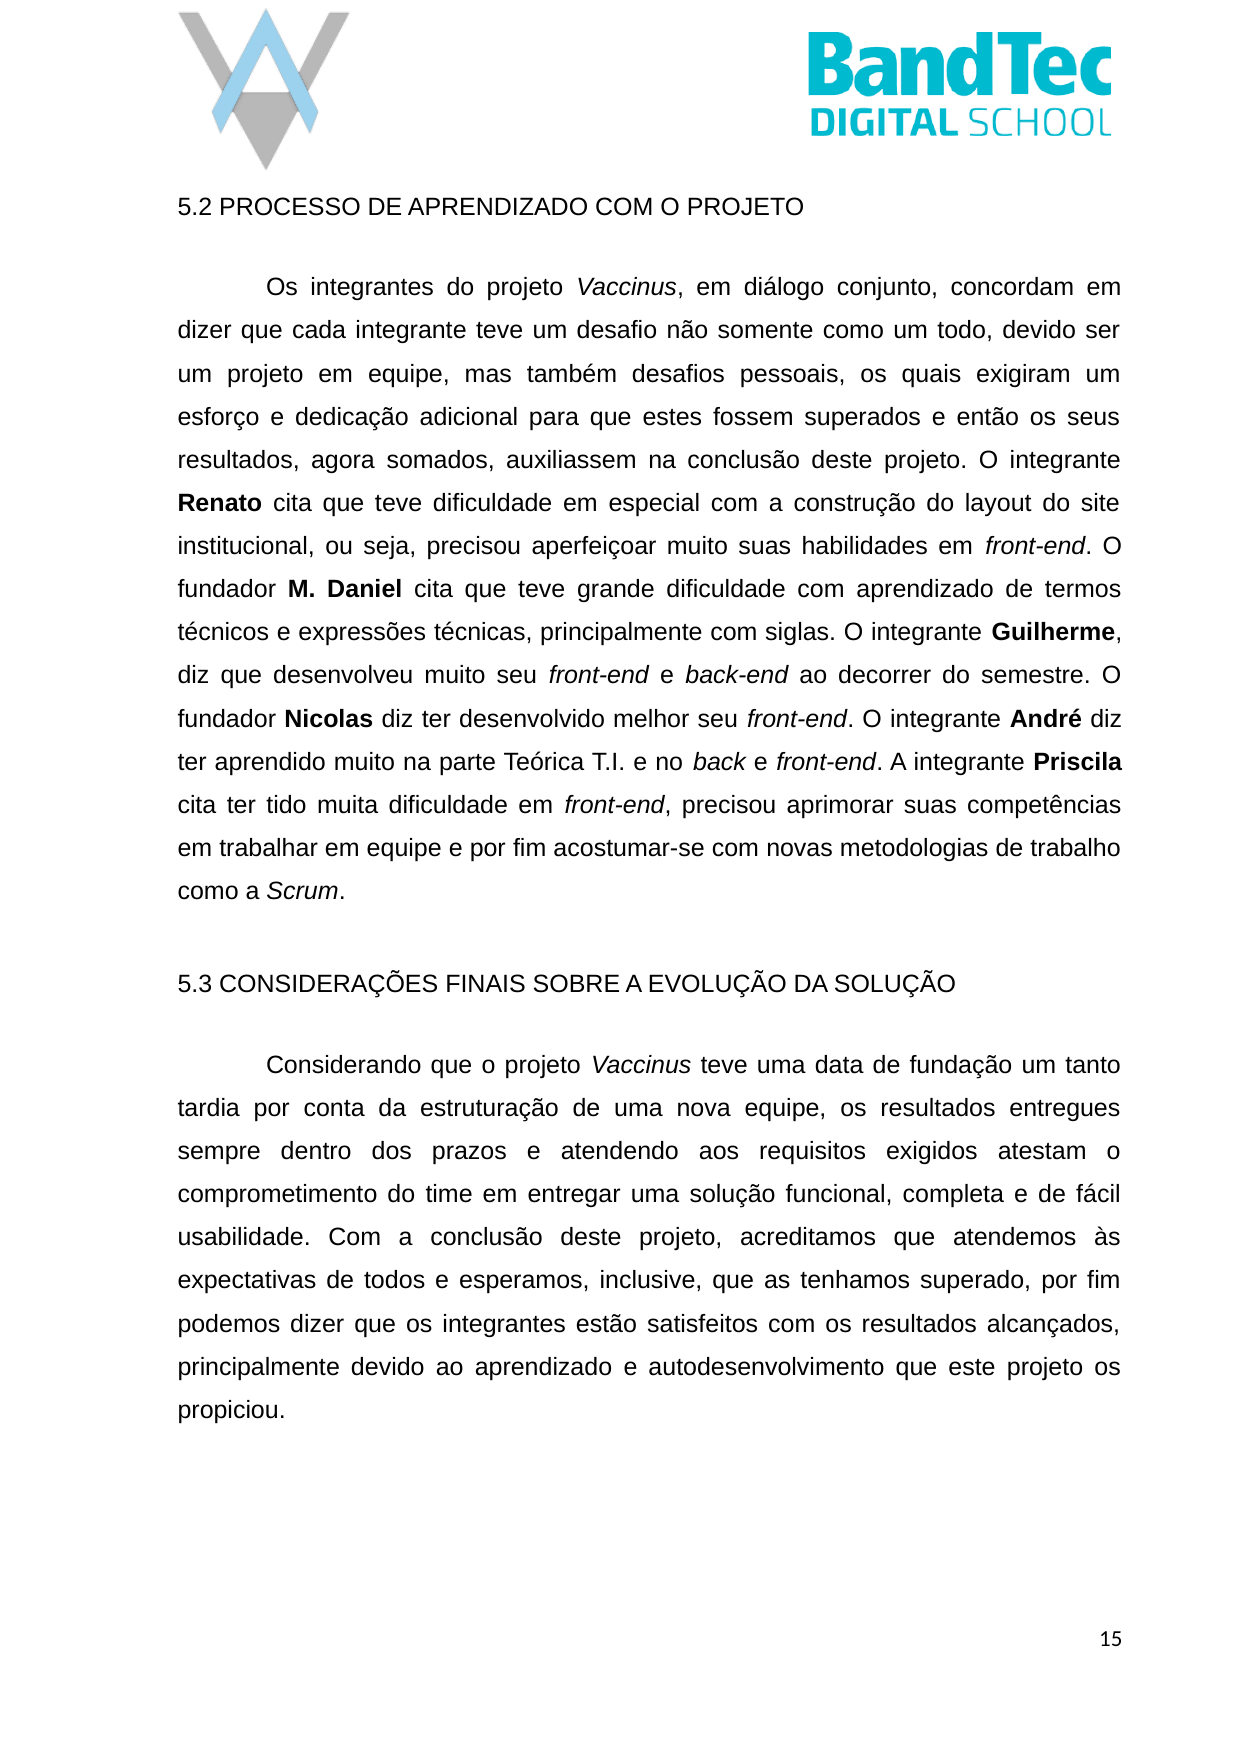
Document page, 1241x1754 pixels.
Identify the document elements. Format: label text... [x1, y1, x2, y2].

picture [177, 7, 350, 172]
subtitle 5.3 CONSIDERAÇÕES FINAIS SOBRE A EVOLUÇÃO DA SOLUÇÃO [177, 969, 1122, 998]
text Considerando que o projeto Vaccinus teve uma data de fundação um tanto tardia por conta da estruturação de uma nova equipe, os resultados entregues sempre dentro dos prazos e atendendo aos requisitos exigidos atestam o comprometimento do time em entregar uma solução funcional, completa e de fácil usabilidade. Com a conclusão deste projeto, acreditamos que atendemos às expectativas de todos e esperamos, inclusive, que as tenhamos superado, por fim podemos dizer que os integrantes estão satisfeitos com os resultados alcançados, principalmente devido ao aprendizado e autodesenvolvimento que este projeto os propiciou. [177, 1050, 1122, 1423]
subtitle 5.2 PROCESSO DE APRENDIZADO COM O PROJETO [177, 192, 1122, 220]
text Os integrantes do projeto Vaccinus, em diálogo conjunto, concordam em dizer que cada integrante teve um desafio não somente como um todo, devido ser um projeto em equipe, mas também desafios pessoais, os quais exigiram um esforço e dedicação adicional para que estes fossem superados e então os seus resultados, agora somados, auxiliassem na conclusão deste projeto. O integrante Renato cita que teve dificuldade em especial com a construção do layout do site institucional, ou seja, precisou aperfeiçoar muito suas habilidades em front-end. O fundador M. Daniel cita que teve grande dificuldade com aprendizado de termos técnicos e expressões técnicas, principalmente com siglas. O integrante Guilherme, diz que desenvolveu muito seu front-end e back-end ao decorrer do semestre. O fundador Nicolas diz ter desenvolvido melhor seu front-end. O integrante André diz ter aprendido muito na parte Teórica T.I. e no back e front-end. A integrante Priscila cita ter tido muita dificuldade em front-end, precisou aprimorar suas competências em trabalhar em equipe e por fim acostumar-se com novas metodologias de trabalho como a Scrum. [177, 272, 1122, 905]
picture [808, 32, 1111, 145]
